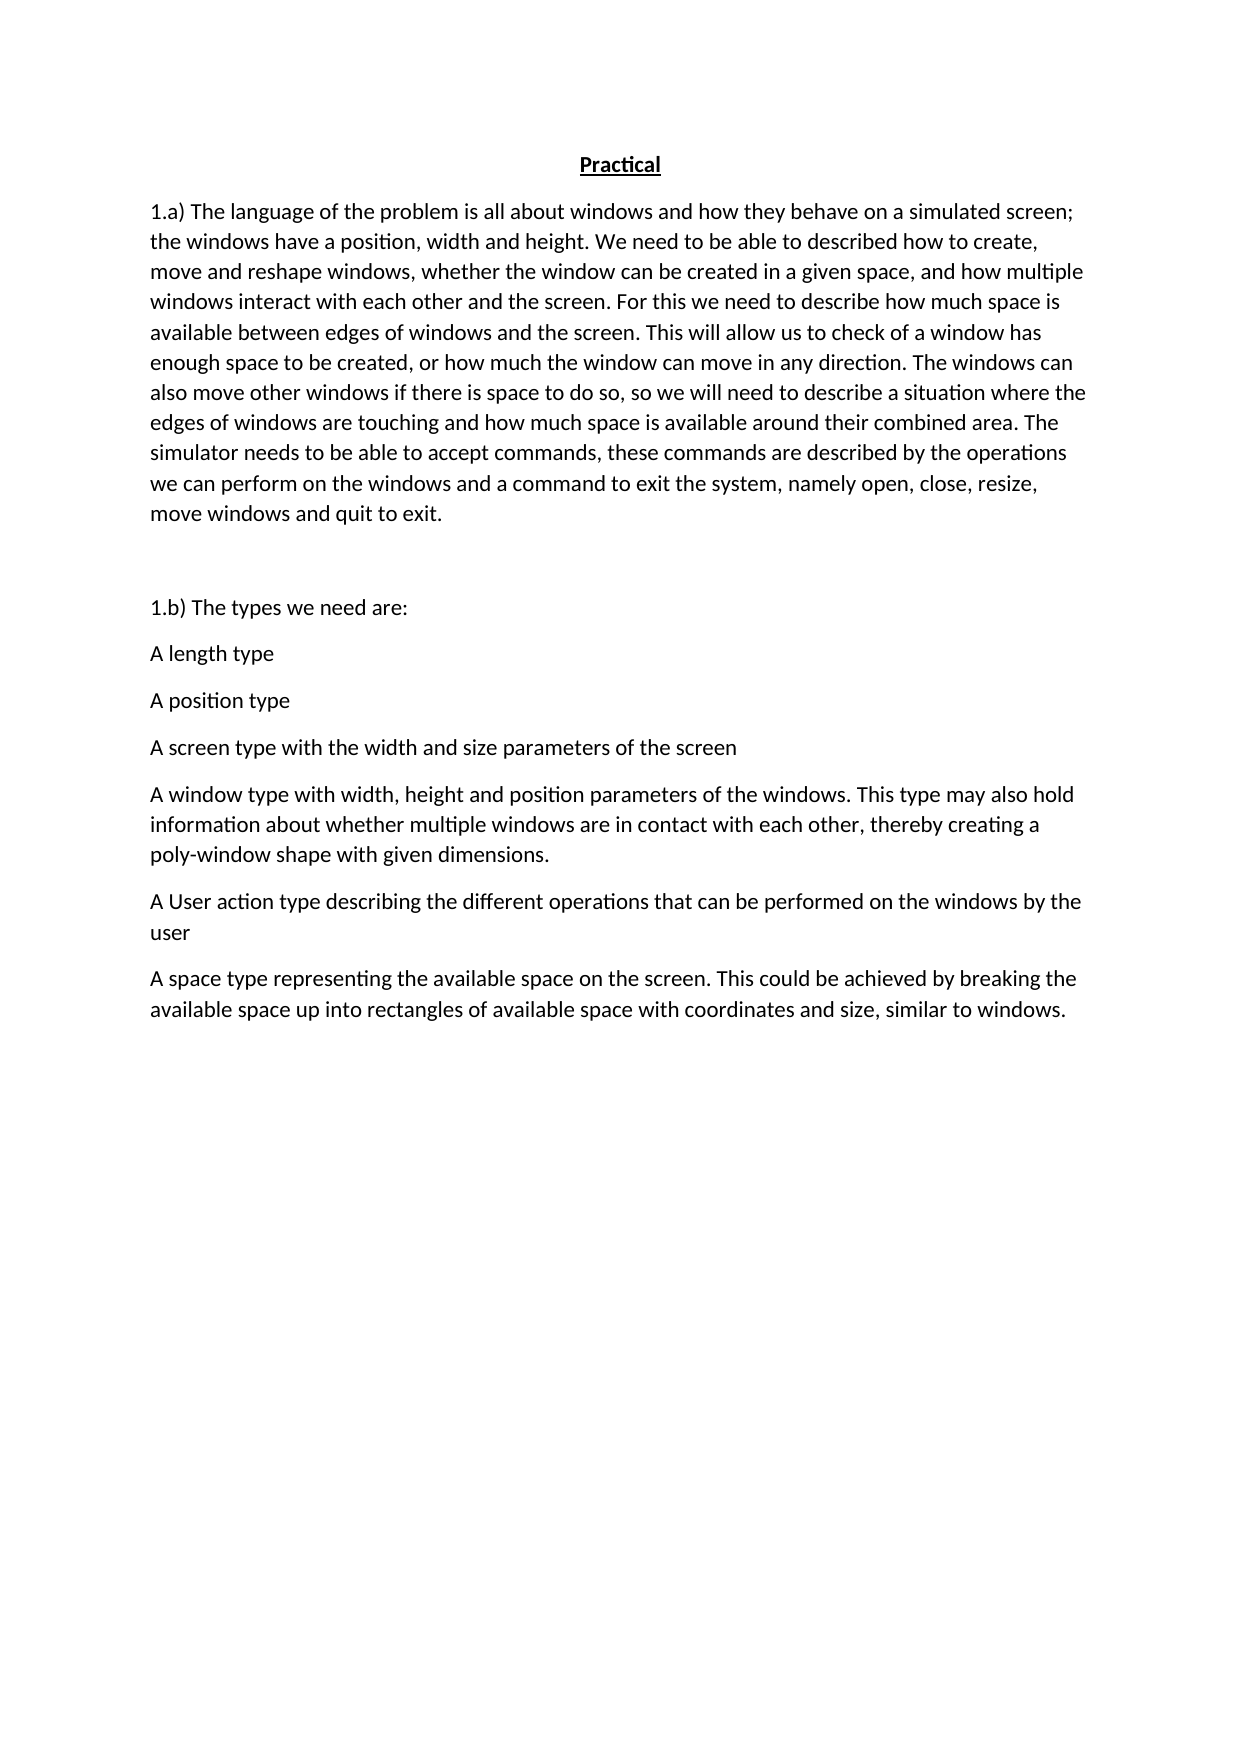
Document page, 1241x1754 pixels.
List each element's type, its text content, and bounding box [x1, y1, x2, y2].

text A screen type with the width and size parameters of the screen [150, 733, 1090, 761]
text A position type [150, 686, 1090, 714]
text A User action type describing the different operations that can be performed on the windows by the user [150, 887, 1090, 946]
text 1.b) The types we need are: [150, 593, 1090, 621]
text A length type [150, 639, 1090, 668]
text 1.a) The language of the problem is all about windows and how they behave on a simulated screen; the windows have a position, width and height. We need to be able to described how to create, move and reshape windows, whether the window can be created in a given space, and how multiple windows interact with each other and the screen. For this we need to describe how much space is available between edges of windows and the screen. This will allow us to check of a window has enough space to be created, or how much the window can move in any direction. The windows can also move other windows if there is space to do so, so we will need to describe a situation where the edges of windows are touching and how much space is available around their combined area. The simulator needs to be able to accept commands, these commands are described by the operations we can perform on the windows and a command to exit the system, namely open, close, resize, move windows and quit to exit. [150, 197, 1090, 527]
text A window type with width, height and position parameters of the windows. This type may also hold information about whether multiple windows are in contact with each other, thereby creating a poly-window shape with given dimensions. [150, 780, 1090, 869]
text A space type representing the available space on the screen. This could be achieved by breaking the available space up into rectangles of available space with coordinates and size, similar to windows. [150, 964, 1090, 1023]
text Practical [150, 150, 1090, 178]
